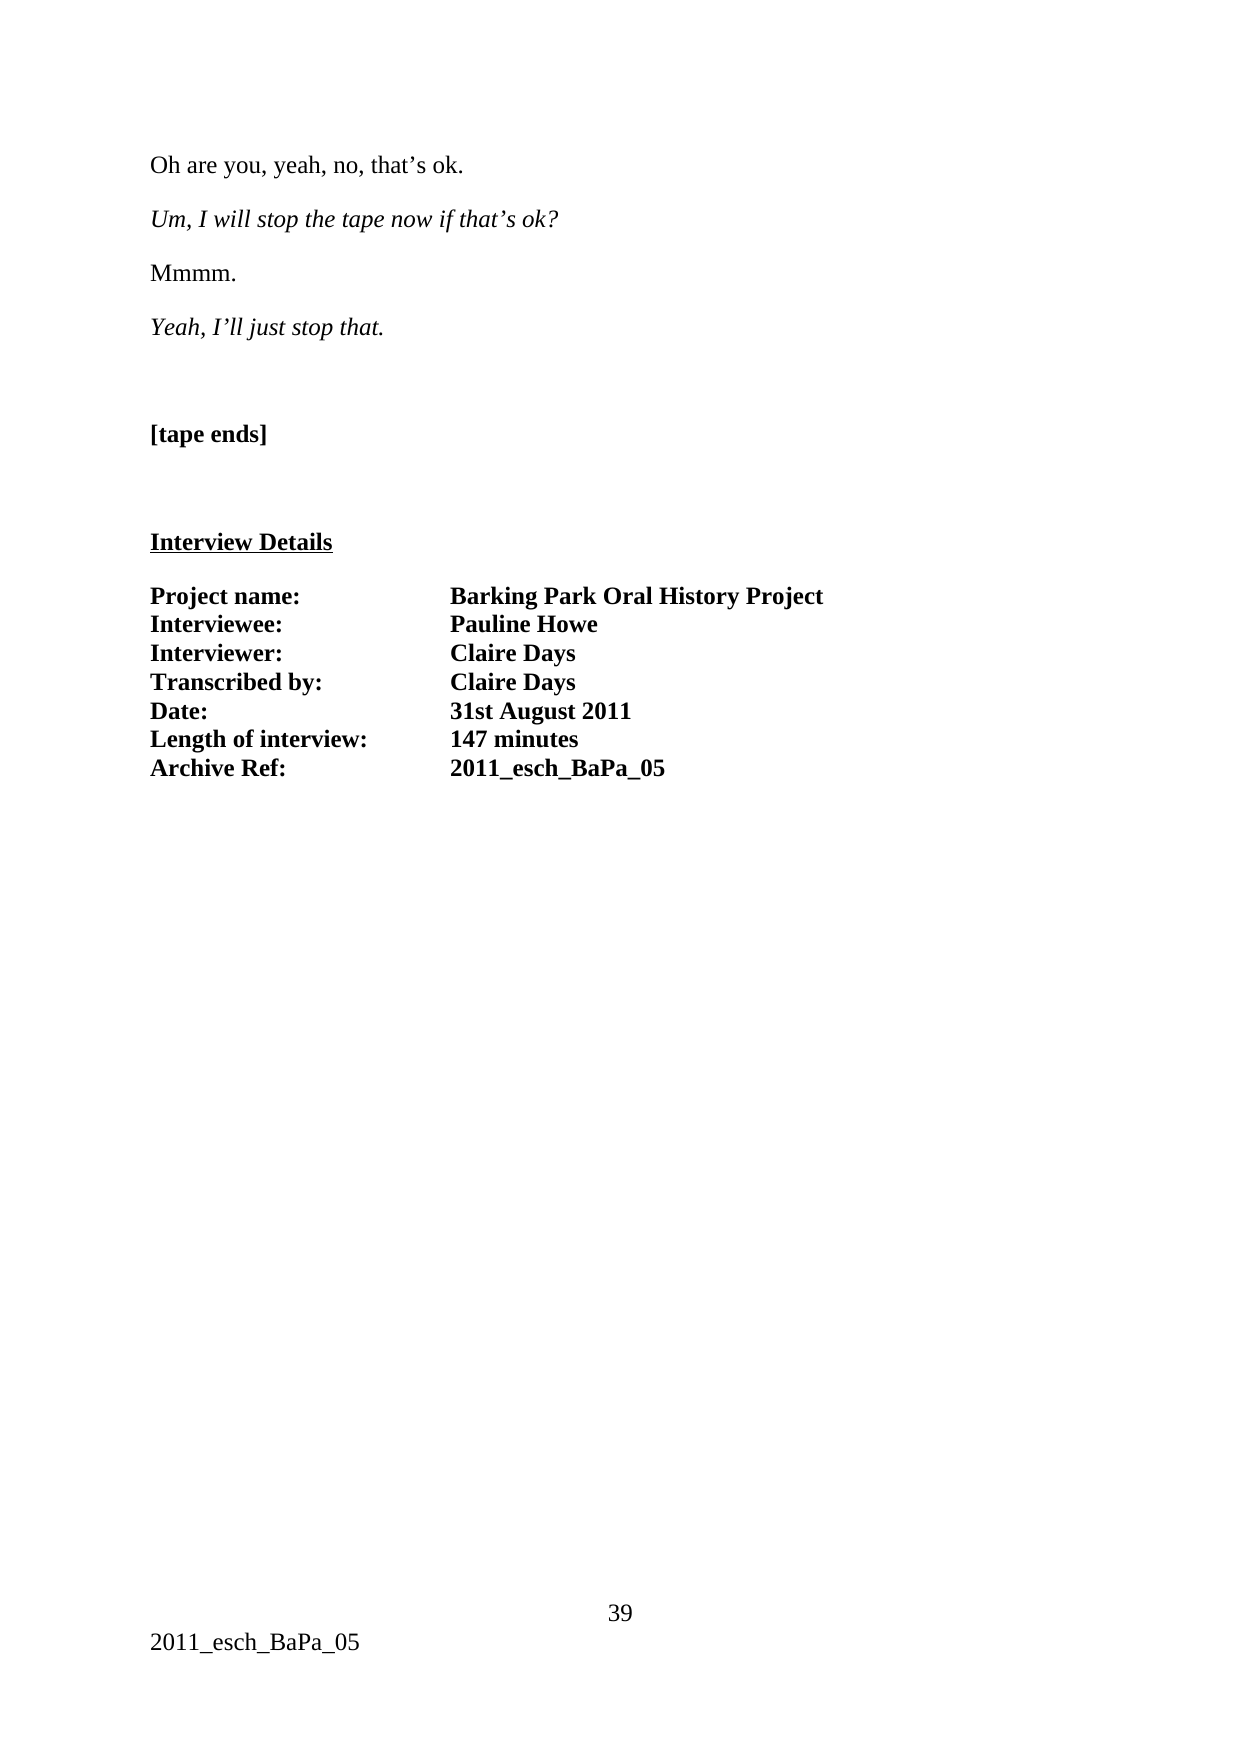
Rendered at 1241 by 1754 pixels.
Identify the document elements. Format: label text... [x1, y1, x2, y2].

text Interview Details [150, 527, 1090, 556]
text Yeah, I’ll just stop that. [150, 312, 1090, 340]
text Length of interview: 147 minutes [150, 724, 1090, 753]
text Oh are you, yeah, no, that’s ok. [150, 150, 1090, 179]
text Um, I will stop the tape now if that’s ok? [150, 204, 1090, 233]
text Project name: Barking Park Oral History Project [150, 581, 1090, 609]
text Interviewee: Pauline Howe [150, 609, 1090, 638]
text Mmmm. [150, 258, 1090, 286]
text Transcribed by: Claire Days [150, 667, 1090, 696]
text [tape ends] [150, 419, 1090, 448]
text Interviewer: Claire Days [150, 638, 1090, 667]
text Archive Ref: 2011_esch_BaPa_05 [150, 753, 1090, 782]
text Date: 31st August 2011 [150, 696, 1090, 724]
